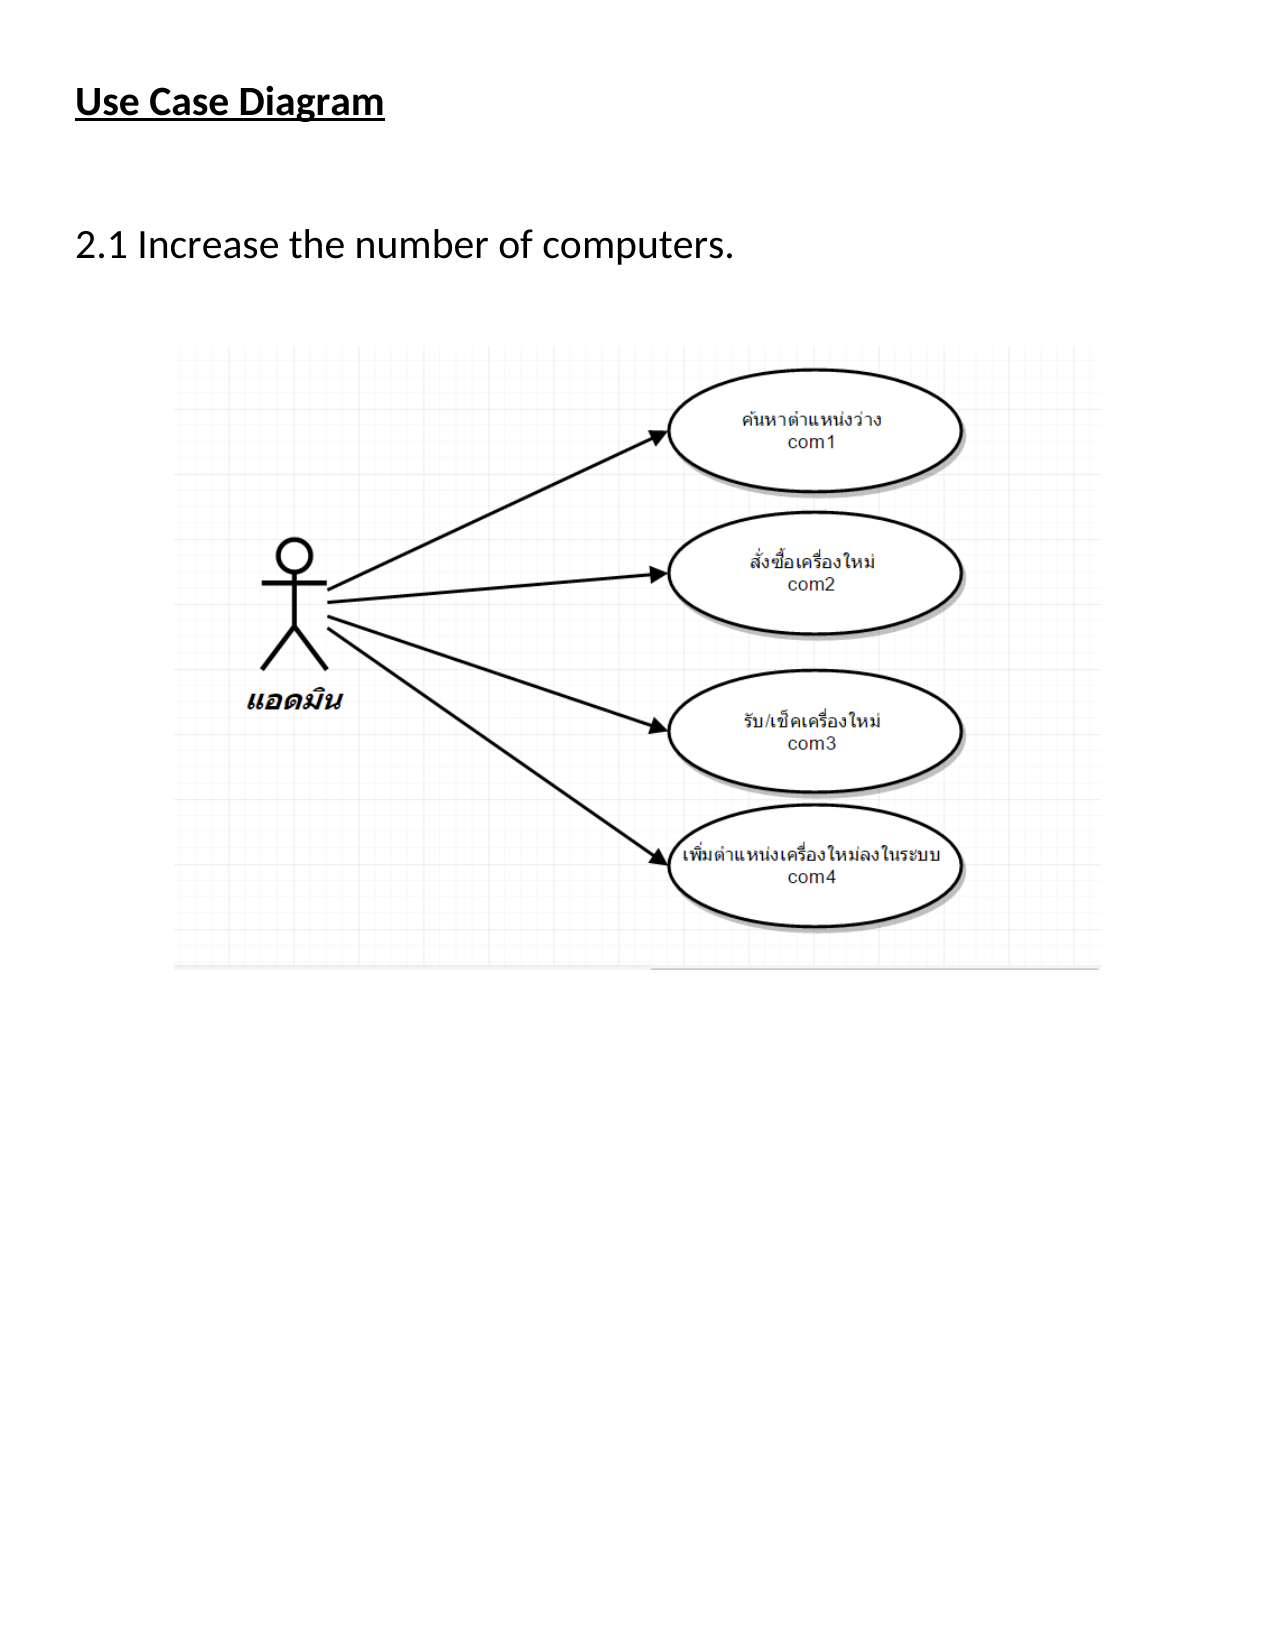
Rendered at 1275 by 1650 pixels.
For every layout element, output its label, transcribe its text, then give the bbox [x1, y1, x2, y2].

text Use Case Diagram [75, 75, 1200, 126]
text 2.1 Increase the number of computers. [75, 218, 1200, 269]
picture [174, 346, 1101, 970]
